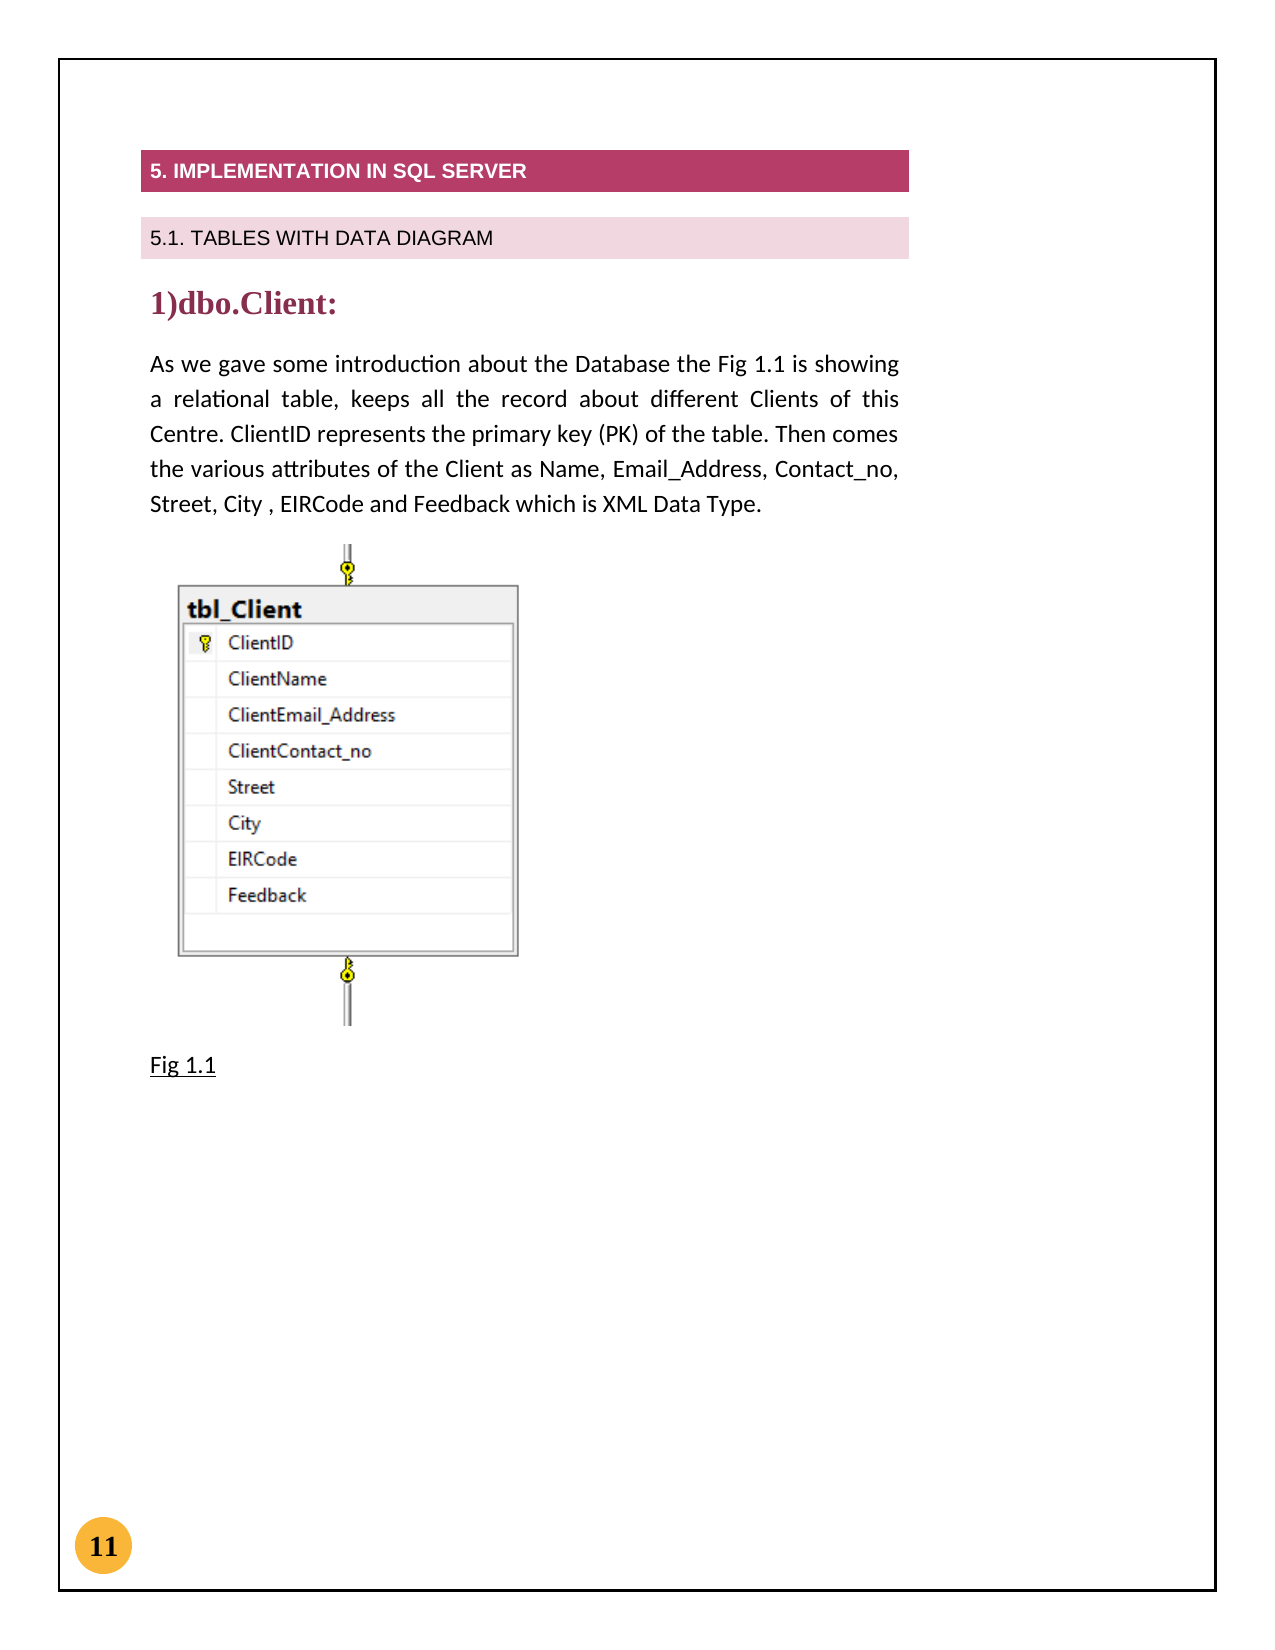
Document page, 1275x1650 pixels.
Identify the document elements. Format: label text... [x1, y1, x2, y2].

subtitle 5.1. Tables with Data Diagram [142, 218, 908, 258]
picture [150, 544, 569, 1026]
subtitle 5. Implementation in SQL Server [142, 151, 908, 191]
text As we gave some introduction about the Database the Fig 1.1 is showing a relational table, keeps all the record about different Clients of this Centre. ClientID represents the primary key (PK) of the table. Then comes the various attributes of the Client as Name, Email_Address, Contact_no, Street, City , EIRCode and Feedback which is XML Data Type. [150, 348, 900, 519]
text 1)dbo.Client: [150, 283, 900, 322]
text Fig 1.1 [150, 1050, 900, 1080]
